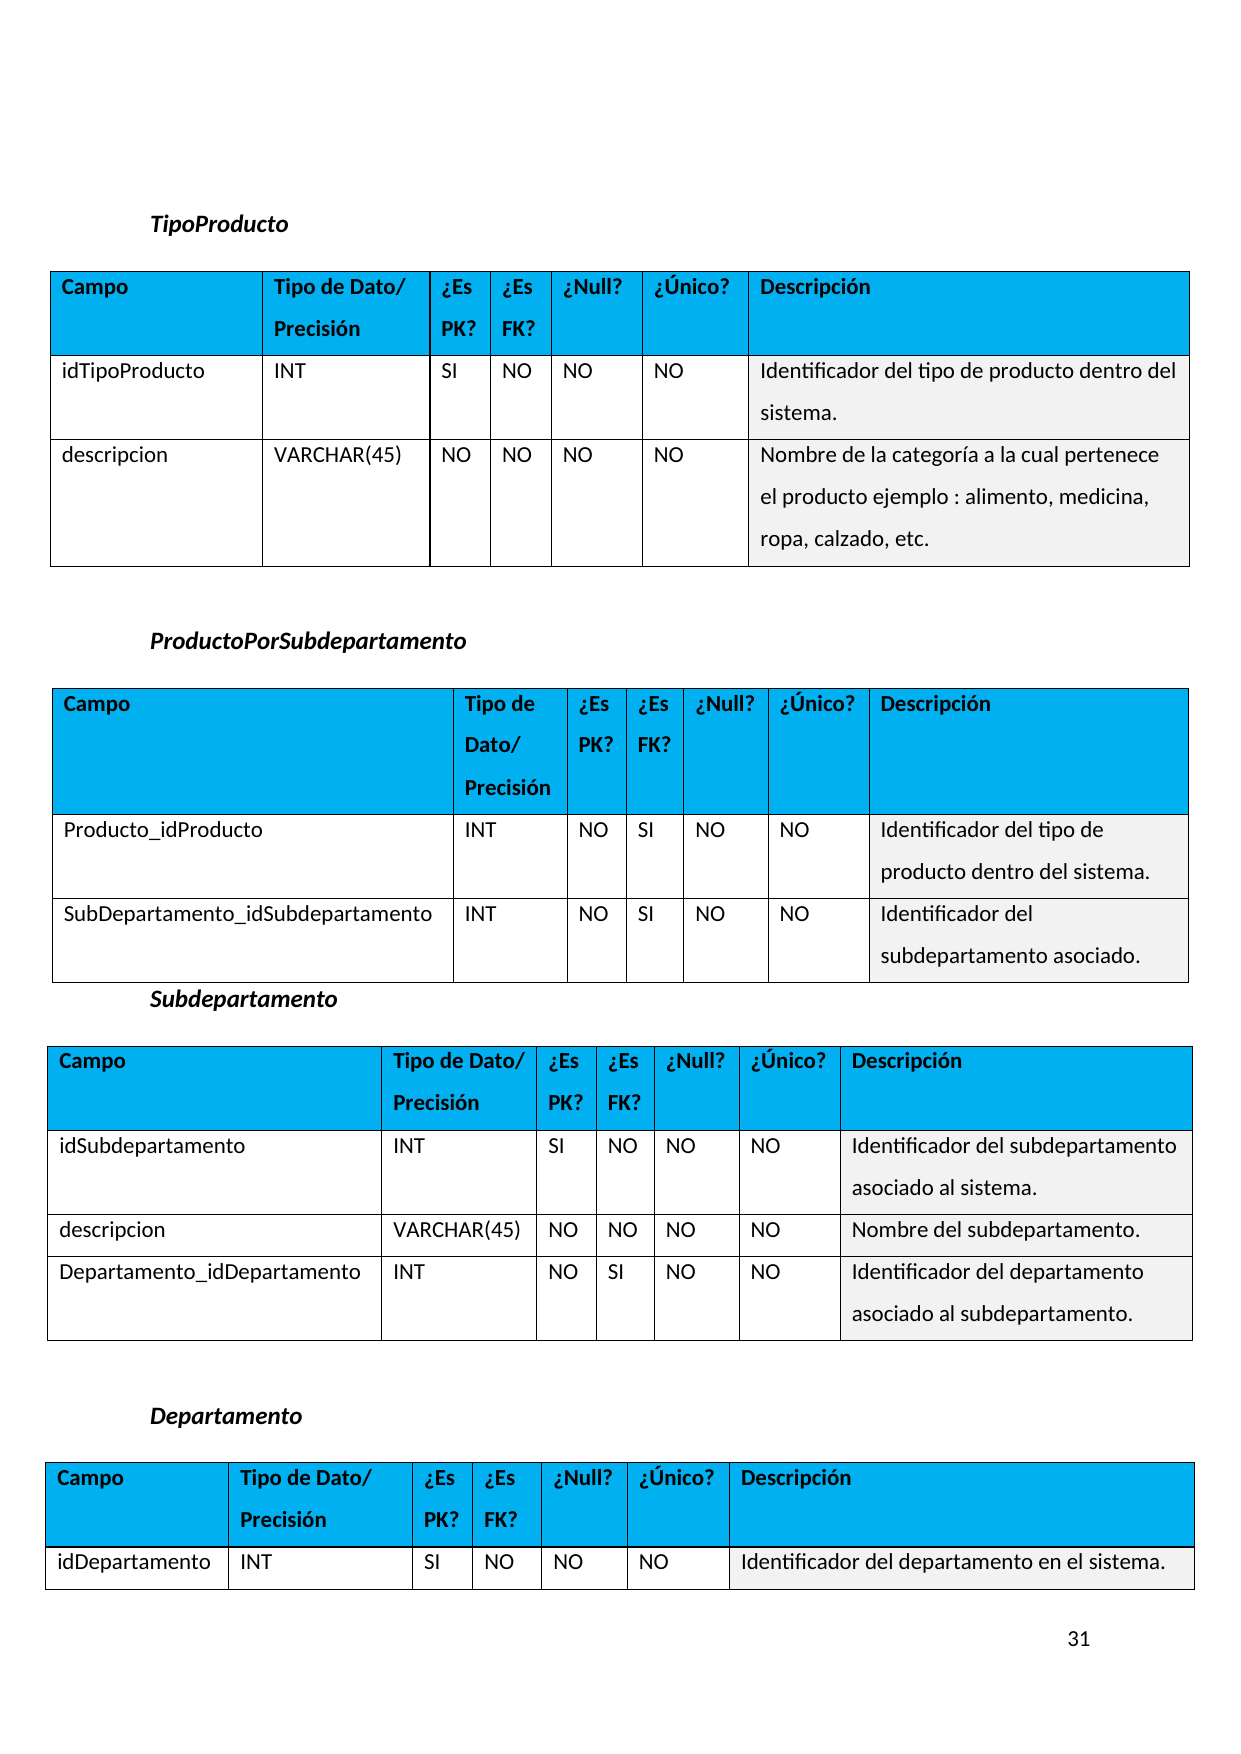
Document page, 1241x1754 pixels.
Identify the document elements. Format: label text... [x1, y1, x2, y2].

table_header Descripción [730, 1463, 1194, 1546]
text ProductoPorSubdepartamento [150, 625, 1090, 656]
table_header ¿Es FK? [473, 1463, 541, 1546]
table_cell NO [643, 440, 748, 566]
table_cell SI [537, 1131, 596, 1214]
table_header Campo [51, 272, 262, 355]
table_cell descripcion [51, 440, 262, 566]
table_cell NO [740, 1131, 840, 1214]
table_cell NO [655, 1215, 739, 1256]
table_cell NO [684, 899, 768, 982]
table_header ¿Null? [542, 1463, 627, 1546]
table_cell INT [382, 1131, 536, 1214]
table_header ¿Es FK? [597, 1047, 654, 1130]
table_cell NO [655, 1257, 739, 1340]
table_cell Producto_idProducto [53, 815, 453, 898]
table_cell NO [473, 1548, 541, 1589]
table_header ¿Null? [655, 1047, 739, 1130]
table_header Campo [46, 1463, 228, 1546]
table_cell idDepartamento [46, 1548, 228, 1589]
table_cell NO [568, 899, 626, 982]
table_cell Identificador del departamento asociado al subdepartamento. [841, 1257, 1192, 1340]
table_header ¿Es FK? [627, 689, 683, 814]
table_header Tipo de Dato/ Precisión [263, 272, 429, 355]
table_cell NO [740, 1257, 840, 1340]
table_header ¿Es FK? [491, 272, 551, 355]
table_cell NO [643, 356, 748, 439]
table_cell SI [413, 1548, 472, 1589]
table_header Campo [53, 689, 453, 814]
table_cell NO [537, 1257, 596, 1340]
table_cell SubDepartamento_idSubdepartamento [53, 899, 453, 982]
table_cell idSubdepartamento [48, 1131, 381, 1214]
text Departamento [150, 1400, 1090, 1430]
table_header ¿Es PK? [413, 1463, 472, 1546]
table_cell NO [552, 440, 642, 566]
table_cell idTipoProducto [51, 356, 262, 439]
table_cell Identificador del tipo de producto dentro del sistema. [870, 815, 1188, 898]
table_cell Identificador del subdepartamento asociado. [870, 899, 1188, 982]
table_cell Identificador del tipo de producto dentro del sistema. [749, 356, 1189, 439]
table_cell INT [263, 356, 429, 439]
table_cell NO [655, 1131, 739, 1214]
table_header Tipo de Dato/ Precisión [454, 689, 567, 814]
table_cell SI [627, 815, 683, 898]
table_header Tipo de Dato/ Precisión [229, 1463, 412, 1546]
table_cell NO [552, 356, 642, 439]
table_cell INT [382, 1257, 536, 1340]
table_cell NO [491, 440, 551, 566]
table_cell SI [431, 356, 490, 439]
table_header ¿Único? [643, 272, 748, 355]
table_cell INT [454, 899, 567, 982]
table_header ¿Null? [684, 689, 768, 814]
table_cell Nombre del subdepartamento. [841, 1215, 1192, 1256]
table_header ¿Es PK? [568, 689, 626, 814]
table_cell SI [597, 1257, 654, 1340]
table_cell NO [597, 1131, 654, 1214]
table_cell NO [769, 815, 869, 898]
table_header Tipo de Dato/ Precisión [382, 1047, 536, 1130]
table_header ¿Único? [628, 1463, 729, 1546]
table_header ¿Null? [552, 272, 642, 355]
table_cell NO [740, 1215, 840, 1256]
table_cell INT [454, 815, 567, 898]
table_cell SI [627, 899, 683, 982]
table_header ¿Único? [769, 689, 869, 814]
table_cell NO [537, 1215, 596, 1256]
table_header Campo [48, 1047, 381, 1130]
table_cell NO [769, 899, 869, 982]
table_header ¿Es PK? [537, 1047, 596, 1130]
text Subdepartamento [150, 983, 1090, 1014]
table_cell VARCHAR(45) [263, 440, 429, 566]
table_cell NO [491, 356, 551, 439]
table_cell NO [431, 440, 490, 566]
table_cell NO [542, 1548, 627, 1589]
text TipoProducto [150, 209, 1090, 239]
table_cell NO [597, 1215, 654, 1256]
table_cell VARCHAR(45) [382, 1215, 536, 1256]
table_header Descripción [870, 689, 1188, 814]
table_cell Identificador del subdepartamento asociado al sistema. [841, 1131, 1192, 1214]
table_cell Identificador del departamento en el sistema. [730, 1548, 1194, 1589]
table_cell NO [568, 815, 626, 898]
table_header ¿Único? [740, 1047, 840, 1130]
table_cell Nombre de la categoría a la cual pertenece el producto ejemplo : alimento, medicina, ropa, calzado, etc. [749, 440, 1189, 566]
table_header Descripción [749, 272, 1189, 355]
table_header ¿Es PK? [431, 272, 490, 355]
table_cell INT [229, 1548, 412, 1589]
table_cell Departamento_idDepartamento [48, 1257, 381, 1340]
table_cell NO [684, 815, 768, 898]
table_cell descripcion [48, 1215, 381, 1256]
table_cell NO [628, 1548, 729, 1589]
table_header Descripción [841, 1047, 1192, 1130]
